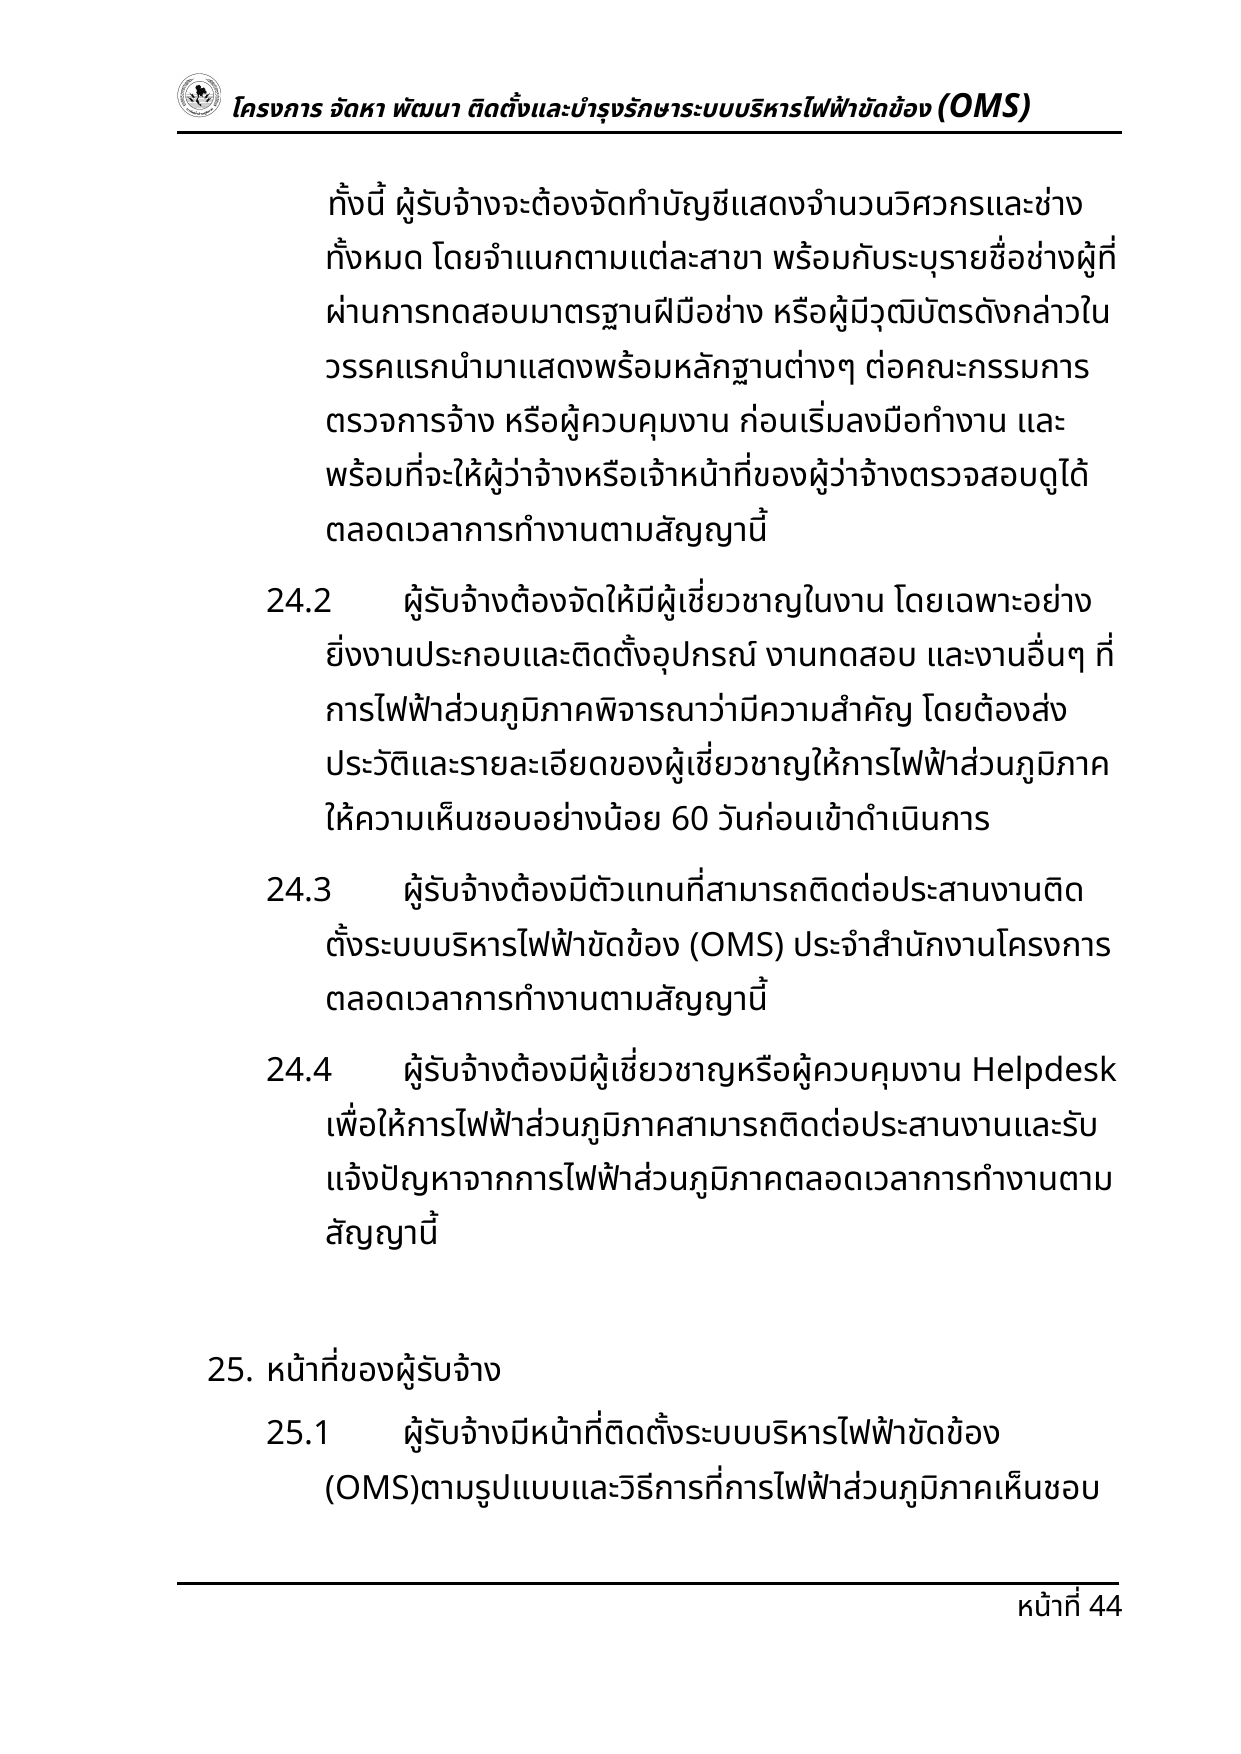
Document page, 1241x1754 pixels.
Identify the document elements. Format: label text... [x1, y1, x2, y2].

picture [177, 73, 221, 118]
text 24.3 ผู้รับจ้างต้องมีตัวแทนที่สามารถติดต่อประสานงานติดตั้งระบบบริหารไฟฟ้าขัดข้อง (OMS) ประจำสำนักงานโครงการตลอดเวลาการทำงานตามสัญญานี้ [266, 866, 1122, 1025]
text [266, 1409, 1122, 1514]
text ทั้งนี้ ผู้รับจ้างจะต้องจัดทำบัญชีแสดงจำนวนวิศวกรและช่างทั้งหมด โดยจำแนกตามแต่ละสาขา พร้อมกับระบุรายชื่อช่างผู้ที่ผ่านการทดสอบมาตรฐานฝีมือช่าง หรือผู้มีวุฒิบัตรดังกล่าวในวรรคแรกนำมาแสดงพร้อมหลักฐานต่างๆ ต่อคณะกรรมการตรวจการจ้าง หรือผู้ควบคุมงาน ก่อนเริ่มลงมือทำงาน และพร้อมที่จะให้ผู้ว่าจ้างหรือเจ้าหน้าที่ของผู้ว่าจ้างตรวจสอบดูได้ตลอดเวลาการทำงานตามสัญญานี้ [325, 179, 1122, 556]
subtitle 25. หน้าที่ของผู้รับจ้าง [207, 1346, 1122, 1397]
text 24.2 ผู้รับจ้างต้องจัดให้มีผู้เชี่ยวชาญในงาน โดยเฉพาะอย่างยิ่งงานประกอบและติดตั้งอุปกรณ์ งานทดสอบ และงานอื่นๆ ที่การไฟฟ้าส่วนภูมิภาคพิจารณาว่ามีความสำคัญ โดยต้องส่งประวัติและรายละเอียดของผู้เชี่ยวชาญให้การไฟฟ้าส่วนภูมิภาคให้ความเห็นชอบอย่างน้อย 60 วันก่อนเข้าดำเนินการ [266, 577, 1122, 845]
text 24.4 ผู้รับจ้างต้องมีผู้เชี่ยวชาญหรือผู้ควบคุมงาน Helpdesk เพื่อให้การไฟฟ้าส่วนภูมิภาคสามารถติดต่อประสานงานและรับแจ้งปัญหาจากการไฟฟ้าส่วนภูมิภาคตลอดเวลาการทำงานตามสัญญานี้ [266, 1046, 1122, 1260]
